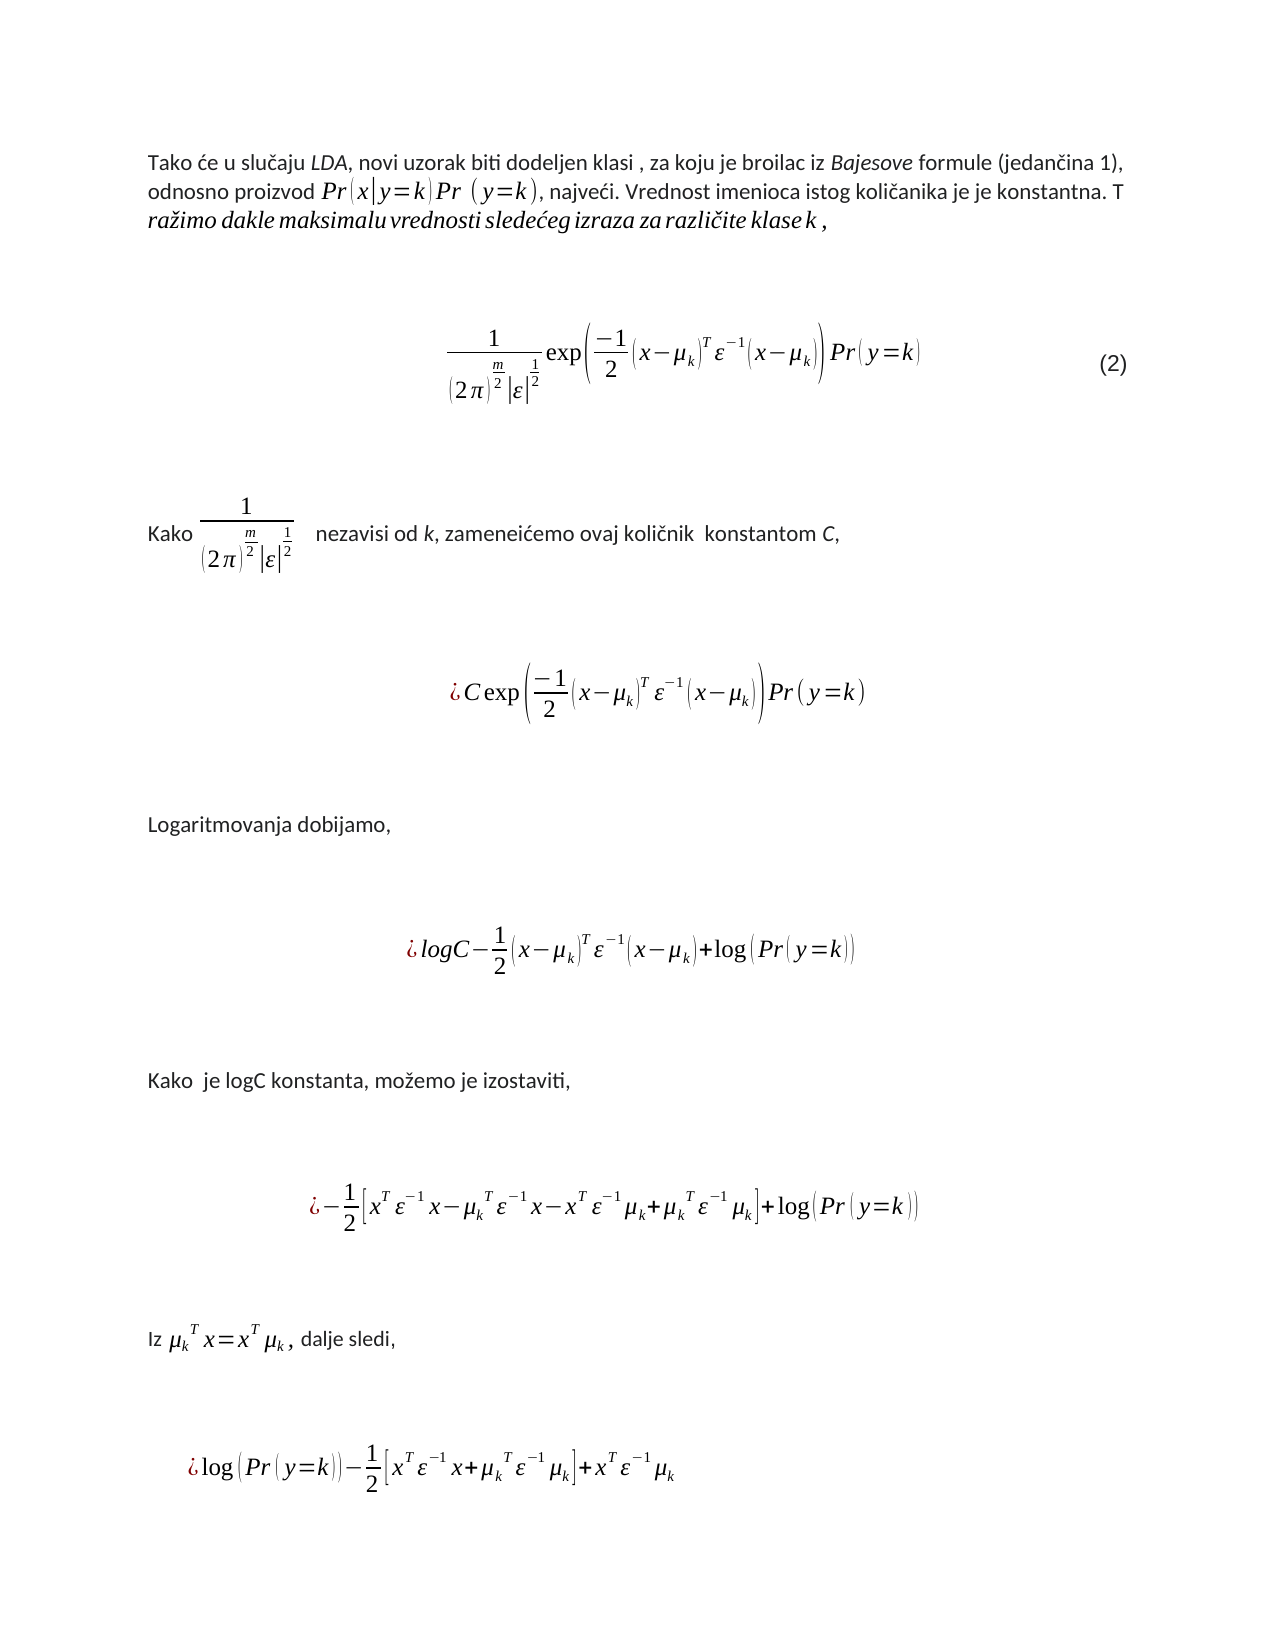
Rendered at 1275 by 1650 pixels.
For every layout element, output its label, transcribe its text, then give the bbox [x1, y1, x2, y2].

text Kako je logC konstanta, možemo je izostaviti, [148, 1067, 1127, 1094]
text (2) [148, 321, 1127, 406]
text Logaritmovanja dobijamo, [148, 810, 1127, 838]
text Iz dalje sledi, [148, 1321, 1127, 1356]
text Kako nezavisi od k, zameneićemo ovaj količnik konstantom C, [148, 492, 1127, 574]
text Tako će u slučaju LDA, novi uzorak biti dodeljen klasi , za koju je broilac iz Bajesove formule (jedančina 1), odnosno proizvod , najveći. Vrednost imenioca istog količanika je je konstantna. T [148, 148, 1127, 234]
